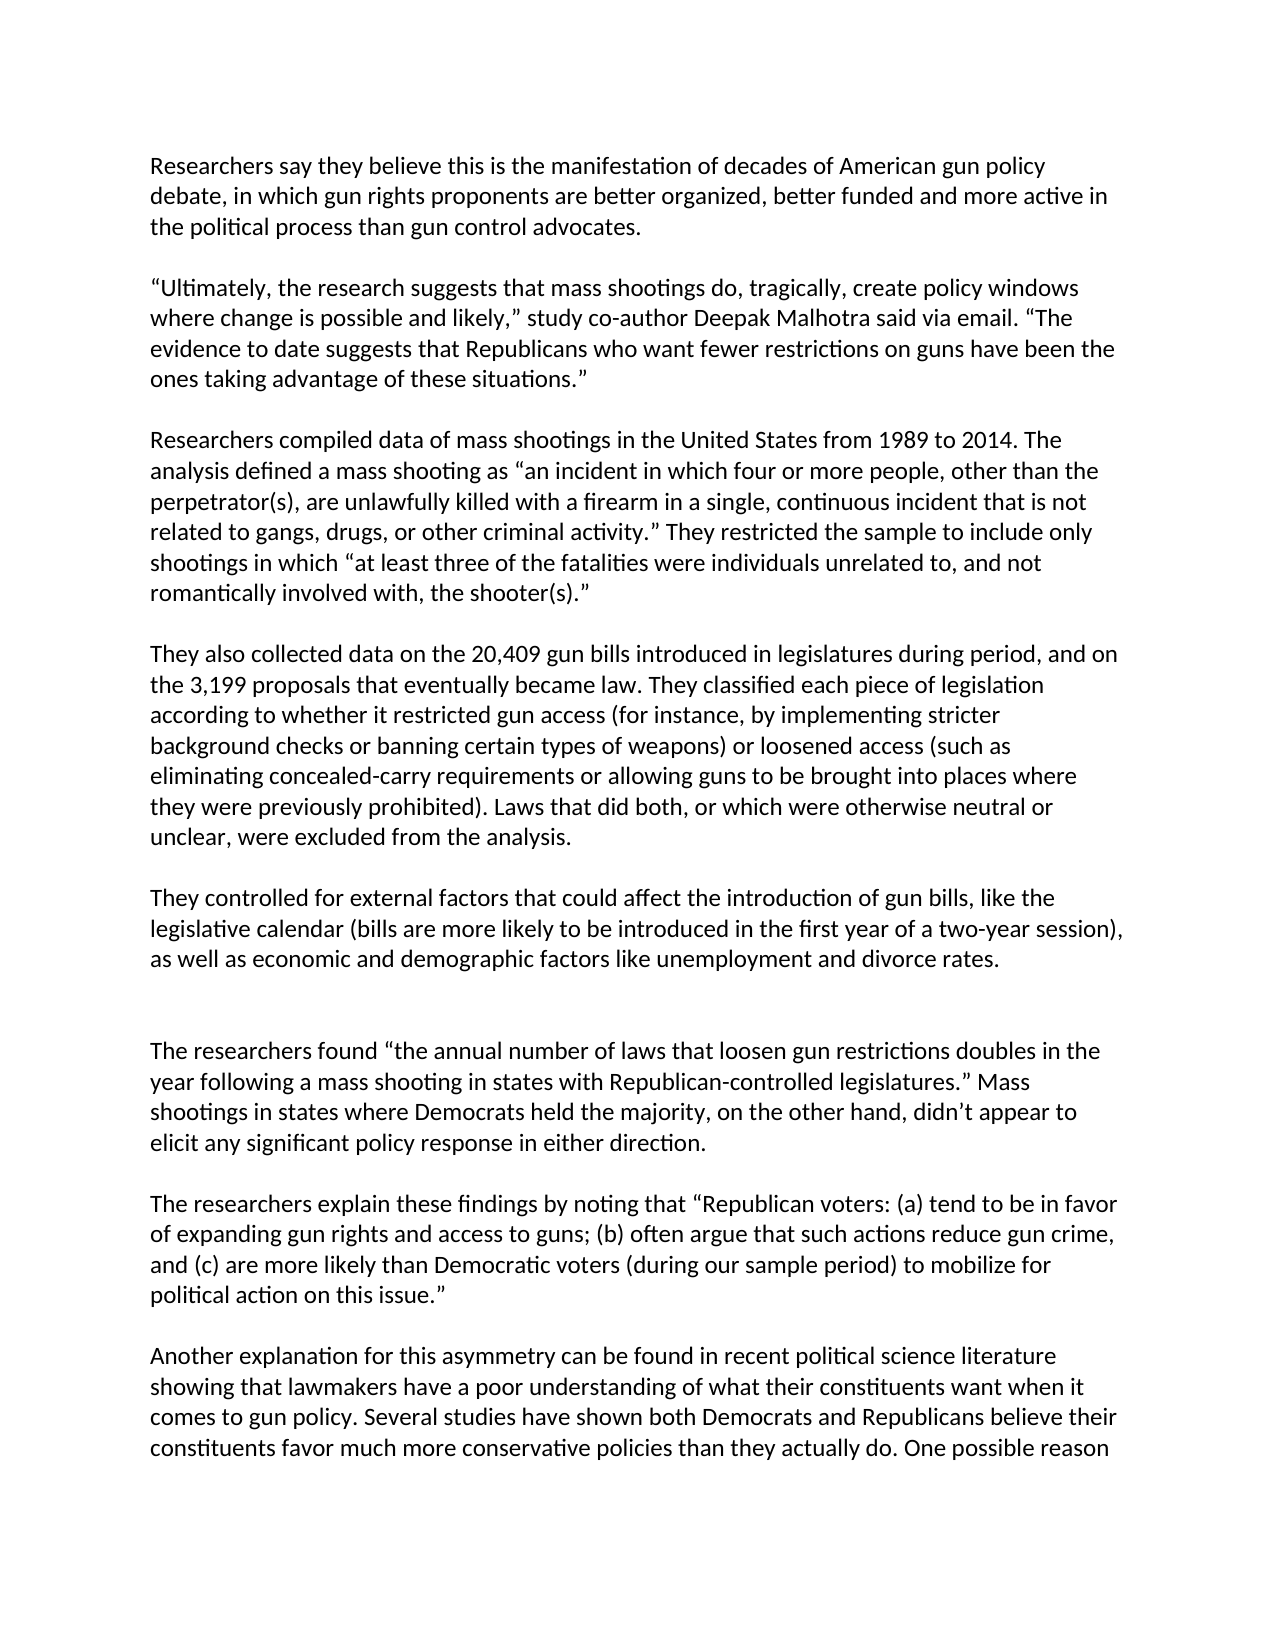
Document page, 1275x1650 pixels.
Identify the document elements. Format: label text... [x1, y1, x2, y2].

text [150, 1340, 1125, 1462]
text The researchers explain these findings by noting that “Republican voters: (a) tend to be in favor of expanding gun rights and access to guns; (b) often argue that such actions reduce gun crime, and (c) are more likely than Democratic voters (during our sample period) to mobilize for political action on this issue.” [150, 1188, 1125, 1310]
text They also collected data on the 20,409 gun bills introduced in legislatures during period, and on the 3,199 proposals that eventually became law. They classified each piece of legislation according to whether it restricted gun access (for instance, by implementing stricter background checks or banning certain types of weapons) or loosened access (such as eliminating concealed-carry requirements or allowing guns to be brought into places where they were previously prohibited). Laws that did both, or which were otherwise neutral or unclear, were excluded from the analysis. [150, 638, 1125, 852]
text The researchers found “the annual number of laws that loosen gun restrictions doubles in the year following a mass shooting in states with Republican-controlled legislatures.” Mass shootings in states where Democrats held the majority, on the other hand, didn’t appear to elicit any significant policy response in either direction. [150, 1035, 1125, 1157]
text “Ultimately, the research suggests that mass shootings do, tragically, create policy windows where change is possible and likely,” study co-author Deepak Malhotra said via email. “The evidence to date suggests that Republicans who want fewer restrictions on guns have been the ones taking advantage of these situations.” [150, 272, 1125, 394]
text They controlled for external factors that could affect the introduction of gun bills, like the legislative calendar (bills are more likely to be introduced in the first year of a two-year session), as well as economic and demographic factors like unemployment and divorce rates. [150, 882, 1125, 974]
text Researchers compiled data of mass shootings in the United States from 1989 to 2014. The analysis defined a mass shooting as “an incident in which four or more people, other than the perpetrator(s), are unlawfully killed with a firearm in a single, continuous incident that is not related to gangs, drugs, or other criminal activity.” They restricted the sample to include only shootings in which “at least three of the fatalities were individuals unrelated to, and not romantically involved with, the shooter(s).” [150, 425, 1125, 608]
text Researchers say they believe this is the manifestation of decades of American gun policy debate, in which gun rights proponents are better organized, better funded and more active in the political process than gun control advocates. [150, 150, 1125, 242]
